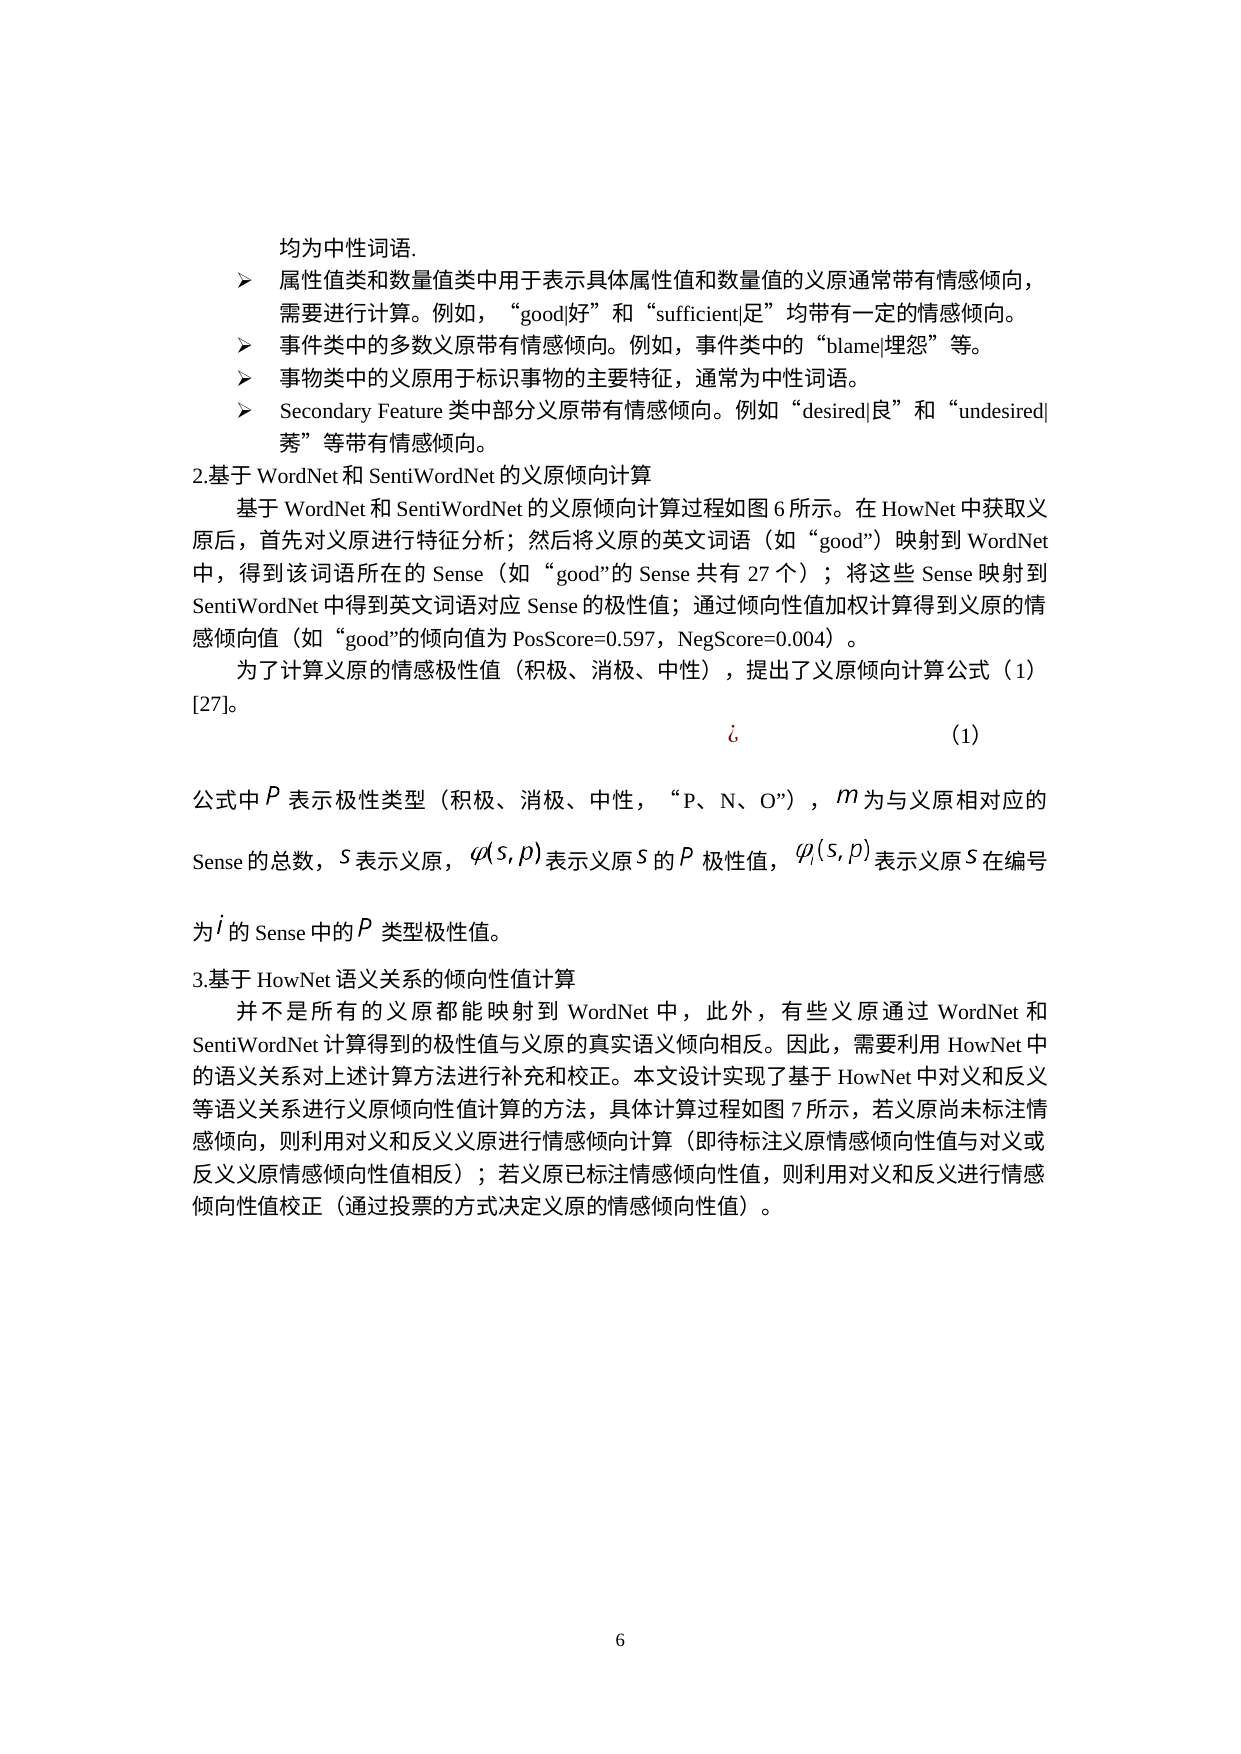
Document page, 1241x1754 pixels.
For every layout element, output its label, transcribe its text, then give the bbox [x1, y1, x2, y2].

list 事物类中的义原用于标识事物的主要特征，通常为中性词语。 [236, 360, 1048, 393]
text 2.基于WordNet和SentiWordNet的义原倾向计算 [192, 458, 1048, 490]
list 属性值类和数量值类中用于表示具体属性值和数量值的义原通常带有情感倾向，需要进行计算。例如，“good|好”和“sufficient|足”均带有一定的情感倾向。 [236, 263, 1048, 328]
text 基于WordNet和SentiWordNet的义原倾向计算过程如图6所示。在HowNet中获取义原后，首先对义原进行特征分析；然后将义原的英文词语（如“good”）映射到WordNet中，得到该词语所在的Sense（如“good”的Sense共有27个）；将这些Sense映射到SentiWordNet中得到英文词语对应Sense的极性值；通过倾向性值加权计算得到义原的情感倾向值（如“good”的倾向值为PosScore=0.597，NegScore=0.004）。 [192, 490, 1048, 653]
list Secondary Feature类中部分义原带有情感倾向。例如“desired|良”和“undesired|莠”等带有情感倾向。 [236, 393, 1048, 458]
text 3.基于HowNet语义关系的倾向性值计算 [192, 961, 1048, 994]
text （1） [192, 718, 993, 750]
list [236, 230, 1048, 263]
text 为了计算义原的情感极性值（积极、消极、中性），提出了义原倾向计算公式（1）[27]。 [192, 653, 1048, 718]
text 并不是所有的义原都能映射到WordNet中，此外，有些义原通过WordNet和SentiWordNet计算得到的极性值与义原的真实语义倾向相反。因此，需要利用HowNet中的语义关系对上述计算方法进行补充和校正。本文设计实现了基于HowNet中对义和反义等语义关系进行义原倾向性值计算的方法，具体计算过程如图7所示，若义原尚未标注情感倾向，则利用对义和反义义原进行情感倾向计算（即待标注义原情感倾向性值与对义或反义义原情感倾向性值相反）；若义原已标注情感倾向性值，则利用对义和反义进行情感倾向性值校正（通过投票的方式决定义原的情感倾向性值）。 [192, 994, 1048, 1221]
text 公式中表示极性类型（积极、消极、中性，“P、N、O”），为与义原相对应的Sense的总数，表示义原，表示义原的极性值，表示义原在编号为的Sense中的类型极性值。 [192, 766, 1048, 961]
list 事件类中的多数义原带有情感倾向。例如，事件类中的“blame|埋怨”等。 [236, 328, 1048, 360]
